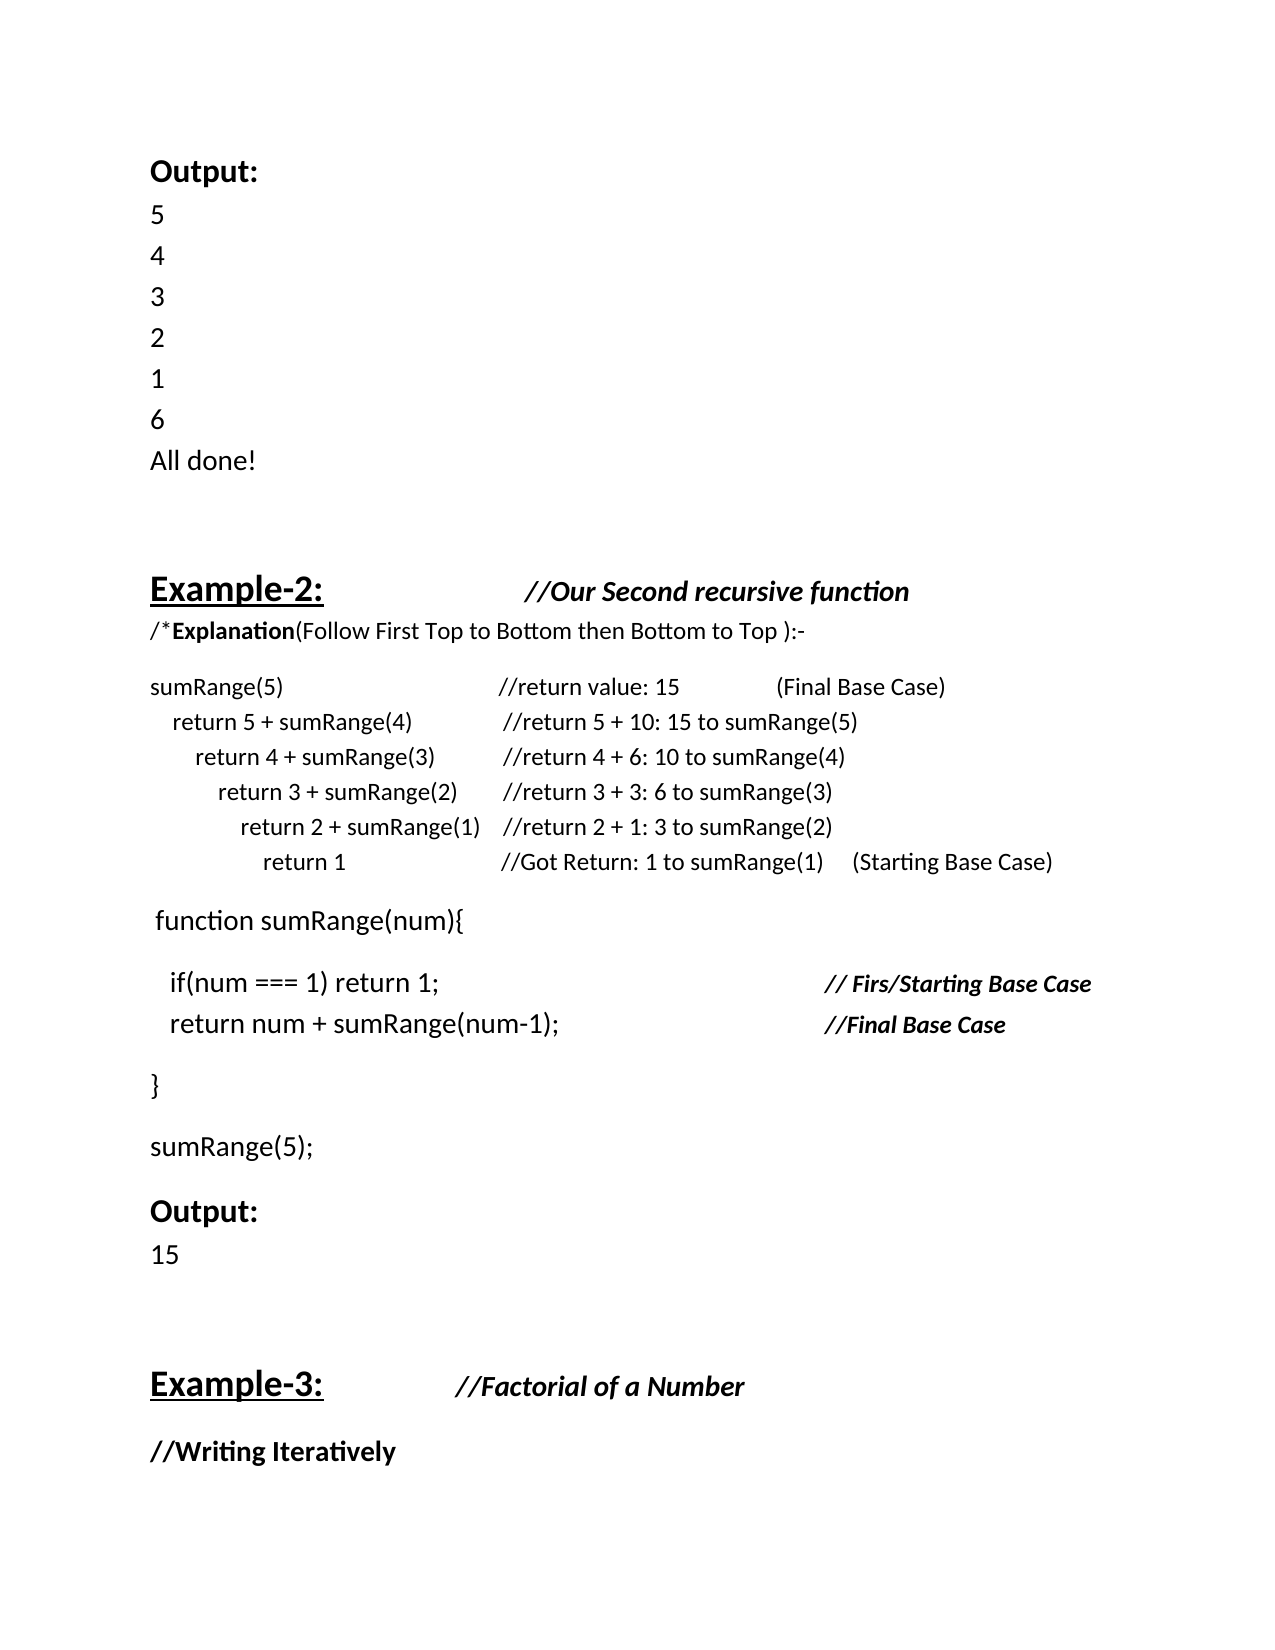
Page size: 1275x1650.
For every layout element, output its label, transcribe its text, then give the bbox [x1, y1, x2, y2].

text function sumRange(num){ [150, 902, 1125, 938]
text Output: 5 4 3 2 1 6 All done! [150, 150, 1125, 477]
text if(num === 1) return 1; // Firs/Starting Base Case return num + sumRange(num-1); //Final Base Case [150, 964, 1125, 1041]
text Example-3: //Factorial of a Number [150, 1360, 1125, 1406]
text sumRange(5) //return value: 15 (Final Base Case) return 5 + sumRange(4) //return 5 + 10: 15 to sumRange(5) return 4 + sumRange(3) //return 4 + 6: 10 to sumRange(4) return 3 + sumRange(2) //return 3 + 3: 6 to sumRange(3) return 2 + sumRange(1) //return 2 + 1: 3 to sumRange(2) return 1 //Got Return: 1 to sumRange(1) (Starting Base Case) [150, 671, 1125, 877]
text Output: 15 [150, 1190, 1125, 1272]
text } [150, 1067, 1125, 1102]
text sumRange(5); [150, 1128, 1125, 1164]
text //Writing Iteratively [150, 1433, 1125, 1469]
text Example-2: //Our Second recursive function /*Explanation(Follow First Top to Bottom then Bottom to Top ):- [150, 565, 1125, 646]
